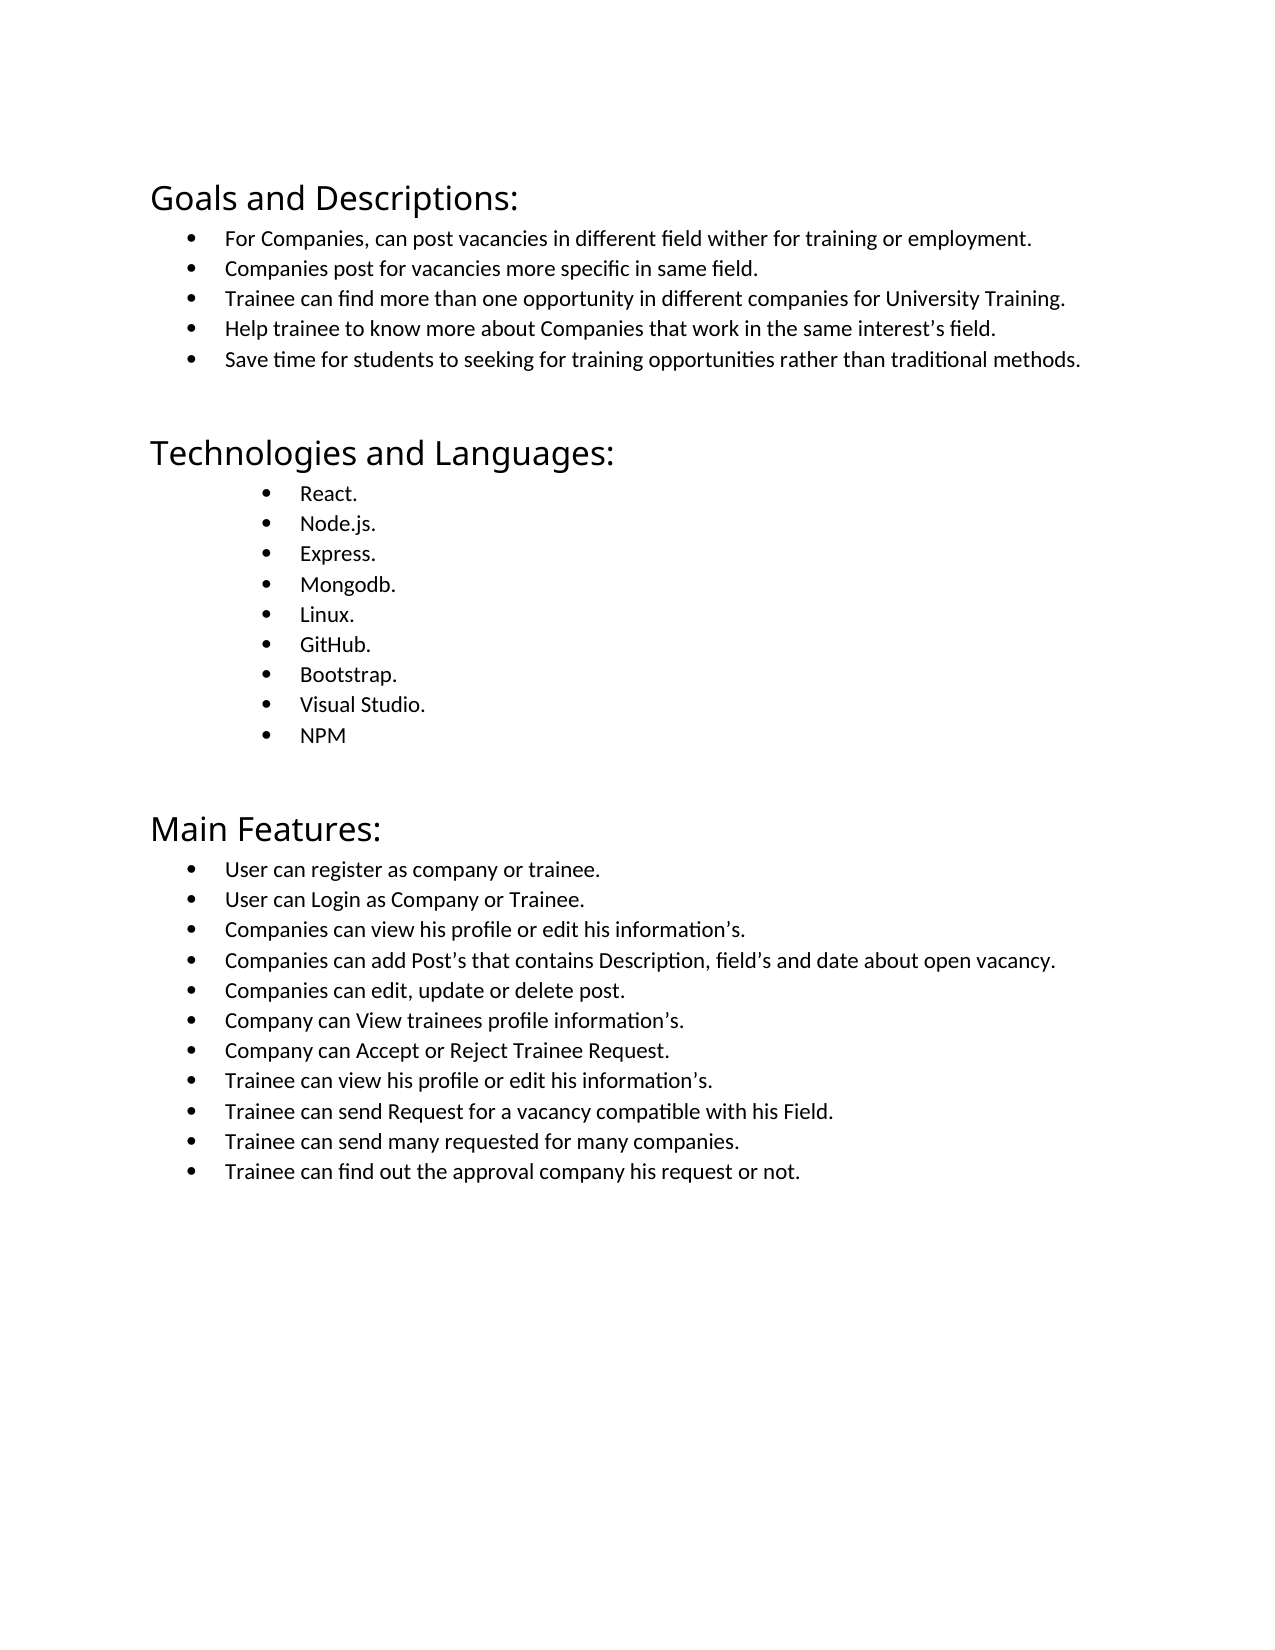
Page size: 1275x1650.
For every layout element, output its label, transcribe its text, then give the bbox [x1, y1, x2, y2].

list Companies can add Post’s that contains Description, field’s and date about open vacancy. [187, 946, 1125, 974]
list Trainee can find out the approval company his request or not. [187, 1157, 1125, 1185]
list React. [262, 479, 1125, 507]
list Company can Accept or Reject Trainee Request. [187, 1036, 1125, 1064]
list Company can View trainees profile information’s. [187, 1006, 1125, 1034]
list Mongodb. [262, 570, 1125, 598]
list NPM [262, 721, 1125, 749]
list User can Login as Company or Trainee. [187, 885, 1125, 913]
list Trainee can send Request for a vacancy compatible with his Field. [187, 1097, 1125, 1125]
list Bootstrap. [262, 660, 1125, 688]
list For Companies, can post vacancies in different field wither for training or employment. [187, 224, 1125, 252]
list Visual Studio. [262, 691, 1125, 719]
list Trainee can find more than one opportunity in different companies for University Training. [187, 284, 1125, 312]
list Node.js. [262, 509, 1125, 537]
list Help trainee to know more about Companies that work in the same interest’s field. [187, 314, 1125, 343]
list GitHub. [262, 630, 1125, 658]
list Companies can view his profile or edit his information’s. [187, 916, 1125, 944]
list Save time for students to seeking for training opportunities rather than traditional methods. [187, 345, 1125, 373]
list Express. [262, 539, 1125, 568]
subtitle Technologies and Languages: [150, 430, 1125, 476]
list Linux. [262, 600, 1125, 628]
list Trainee can send many requested for many companies. [187, 1127, 1125, 1155]
list Trainee can view his profile or edit his information’s. [187, 1067, 1125, 1095]
list Companies post for vacancies more specific in same field. [187, 254, 1125, 282]
subtitle Goals and Descriptions: [150, 175, 1125, 220]
list User can register as company or trainee. [187, 855, 1125, 883]
list Companies can edit, update or delete post. [187, 976, 1125, 1004]
subtitle Main Features: [150, 806, 1125, 852]
